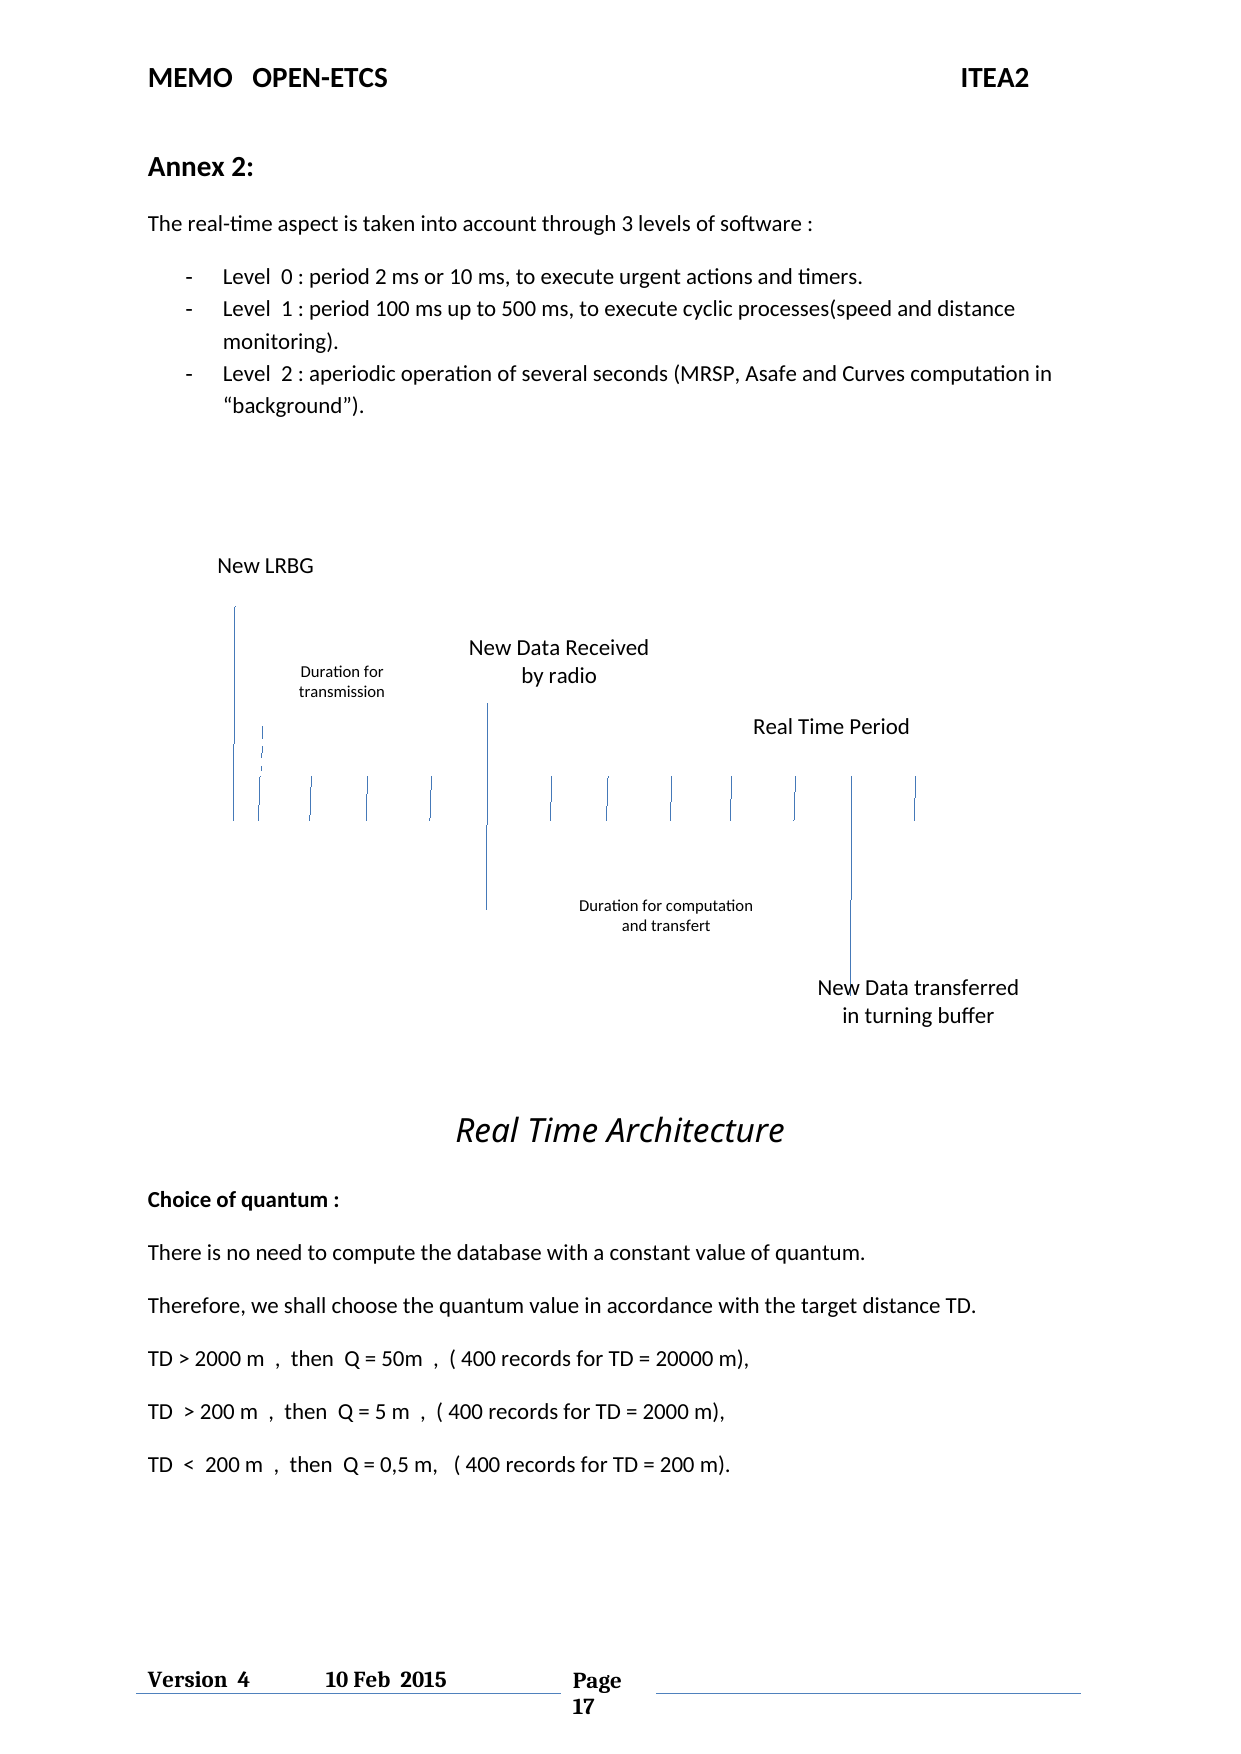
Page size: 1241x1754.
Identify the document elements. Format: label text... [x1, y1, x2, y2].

list Level 2 : aperiodic operation of several seconds (MRSP, Asafe and Curves computation in “background”). [185, 359, 1093, 419]
text TD < 200 m , then Q = 0,5 m, ( 400 records for TD = 200 m). [148, 1451, 1093, 1478]
text TD > 200 m , then Q = 5 m , ( 400 records for TD = 2000 m), [148, 1397, 1093, 1426]
text TD > 2000 m , then Q = 50m , ( 400 records for TD = 20000 m), [148, 1344, 1093, 1372]
text The real-time aspect is taken into account through 3 levels of software : [148, 209, 1093, 237]
list Level 0 : period 2 ms or 10 ms, to execute urgent actions and timers. [185, 262, 1093, 290]
text Annex 2: [148, 148, 1093, 183]
list Level 1 : period 100 ms up to 500 ms, to execute cyclic processes(speed and distance monitoring). [185, 294, 1093, 355]
subtitle Real Time Architecture [148, 1107, 1093, 1152]
text There is no need to compute the database with a constant value of quantum. [148, 1238, 1093, 1266]
text Therefore, we shall choose the quantum value in accordance with the target distance TD. [148, 1291, 1093, 1319]
text Choice of quantum : [148, 1185, 1093, 1213]
